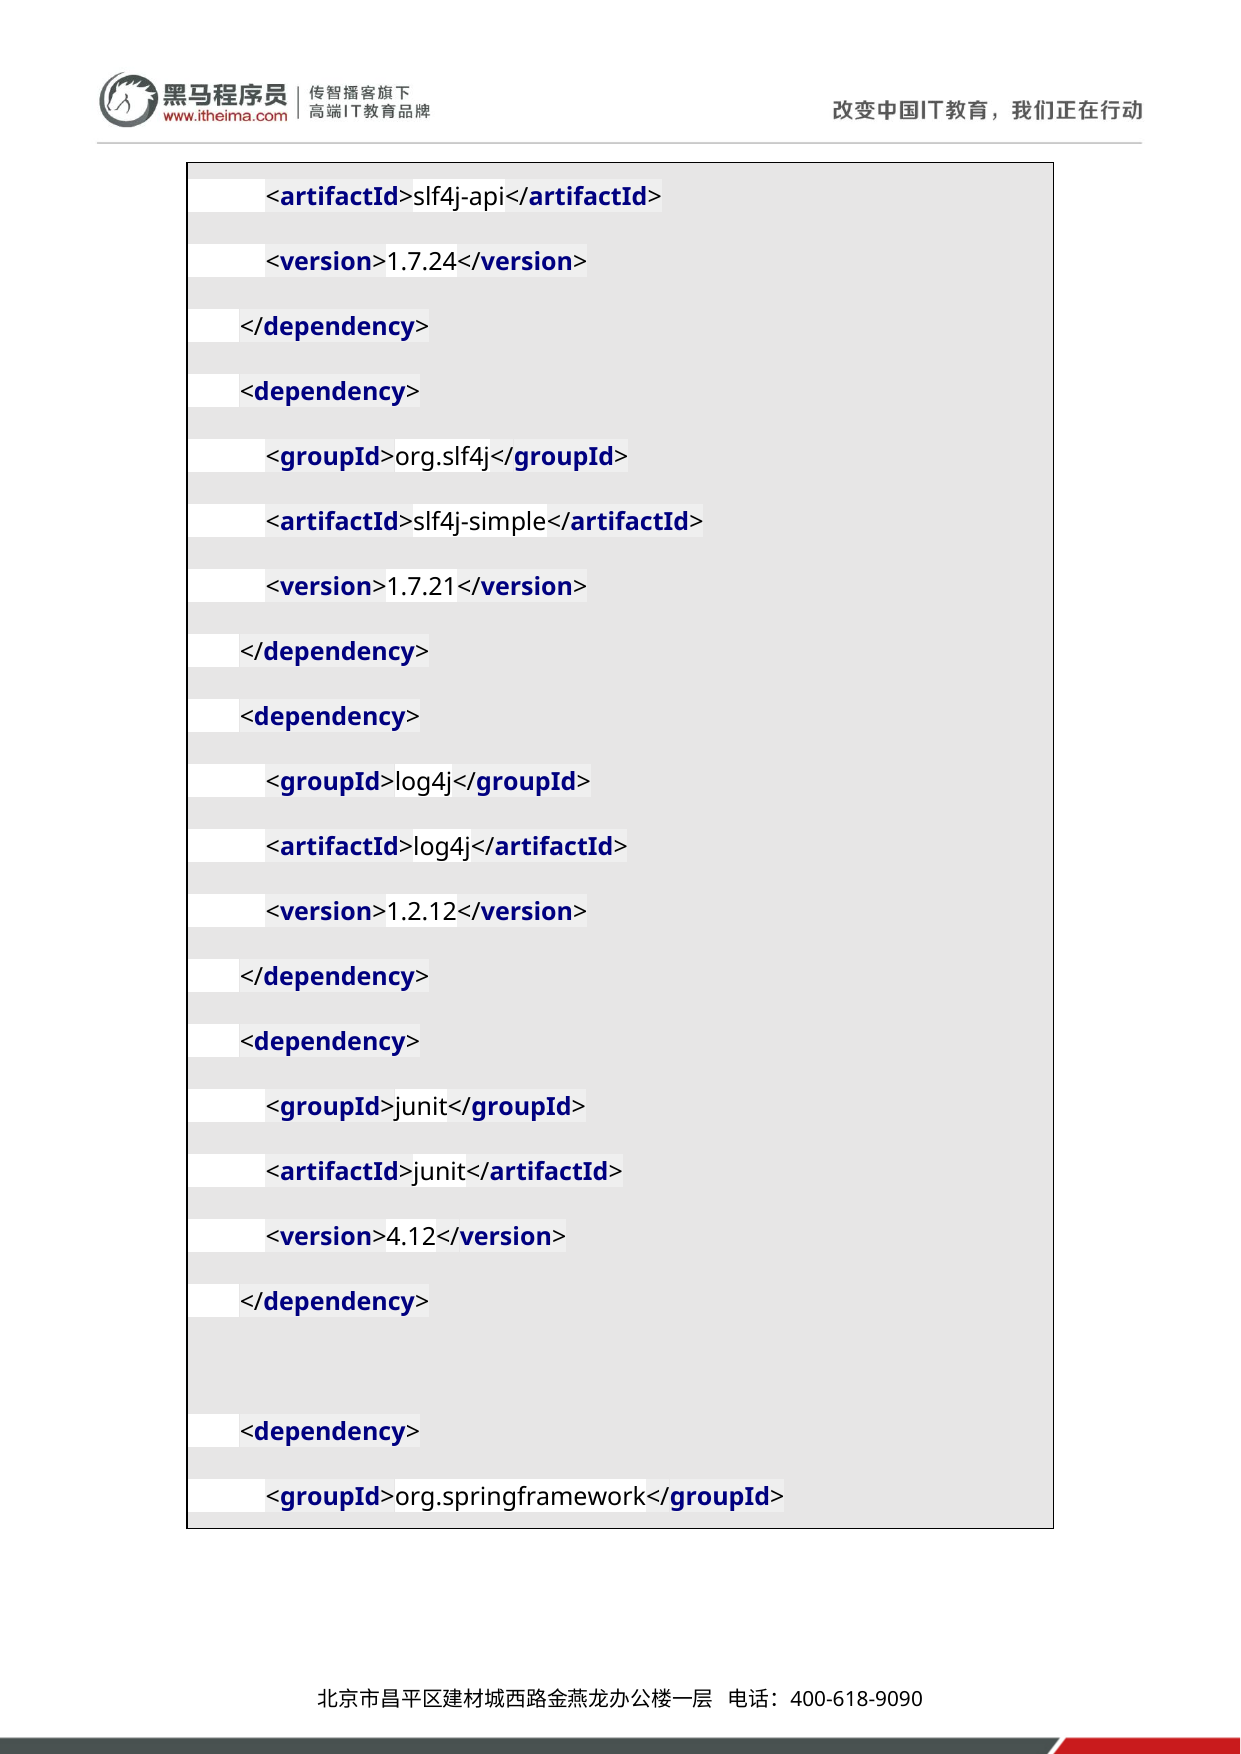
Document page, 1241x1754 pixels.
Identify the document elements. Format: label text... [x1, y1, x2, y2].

picture [0, 1, 1241, 151]
picture [0, 1678, 1241, 1754]
